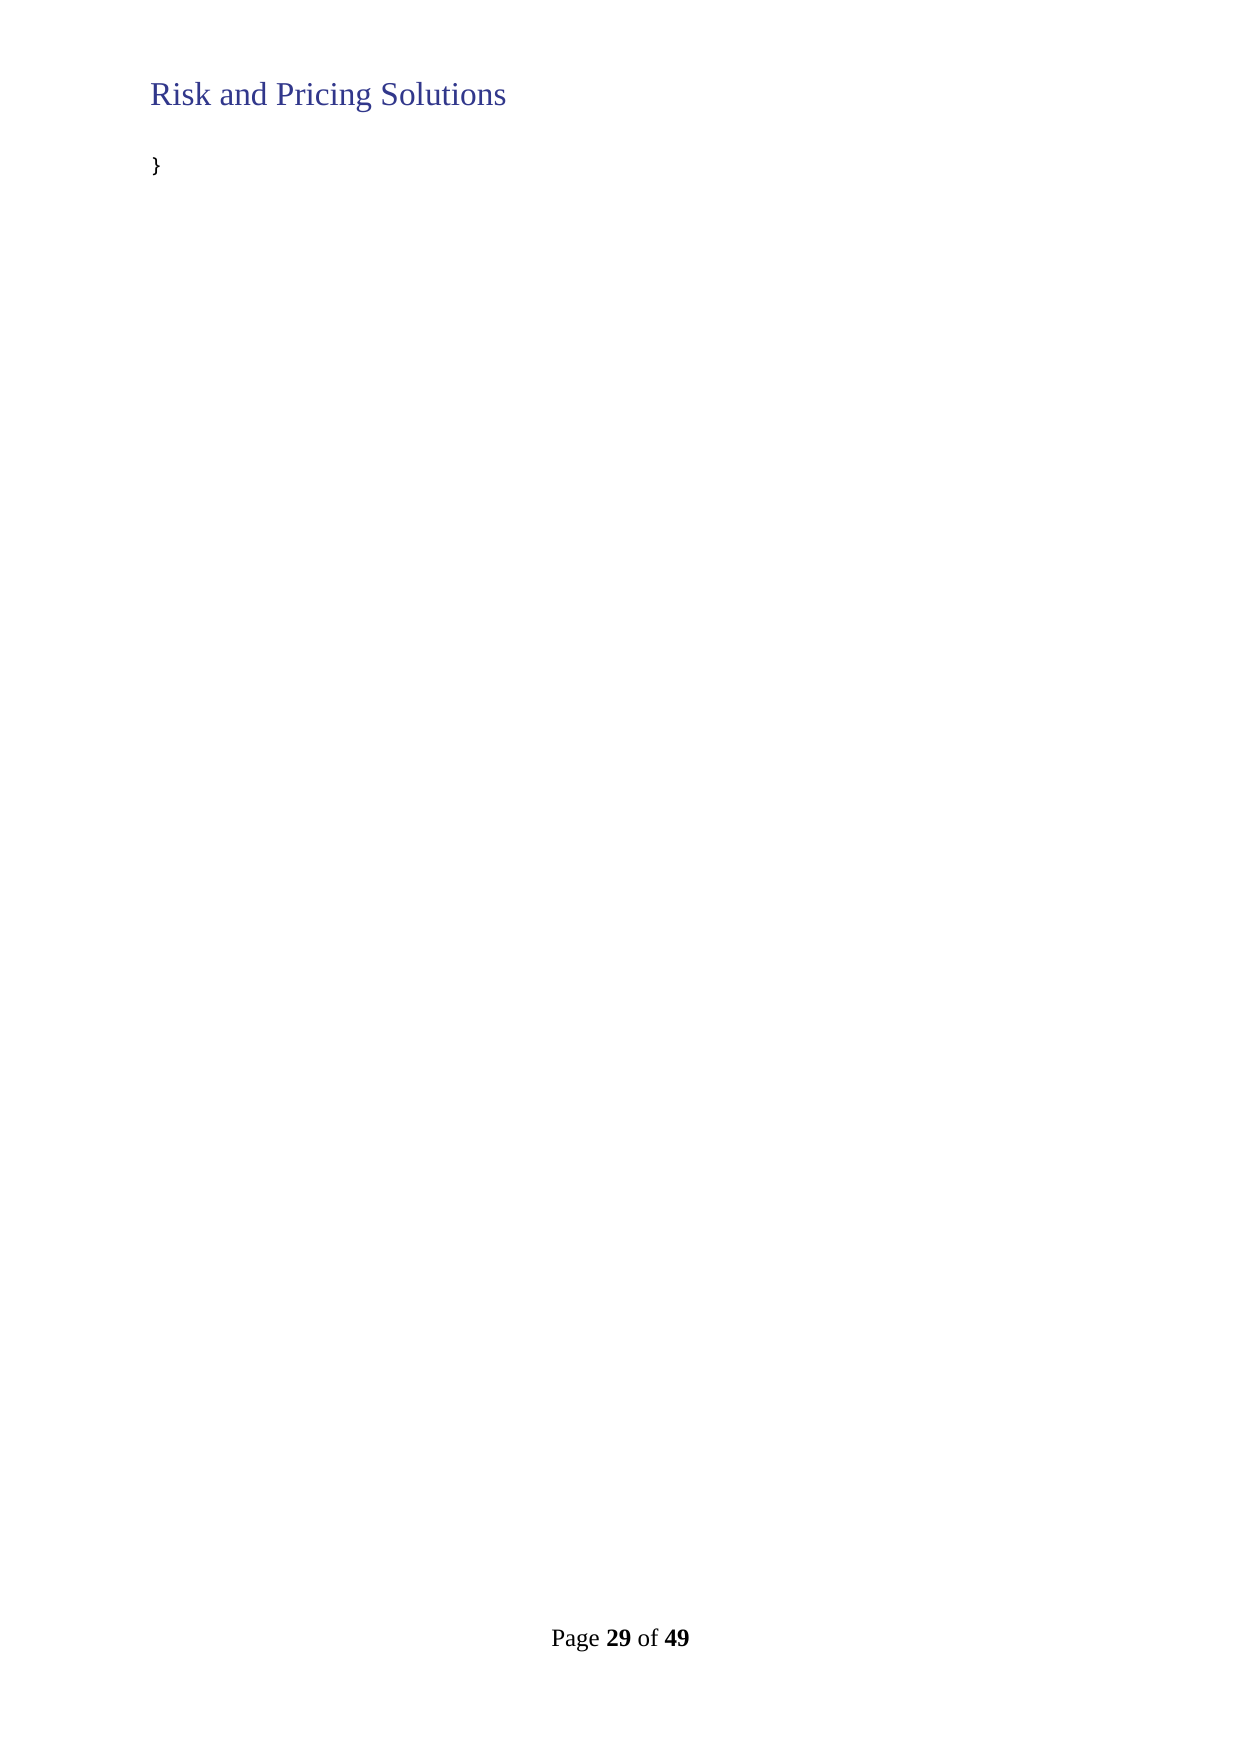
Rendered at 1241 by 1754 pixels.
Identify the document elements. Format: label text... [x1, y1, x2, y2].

text } [150, 150, 1090, 179]
